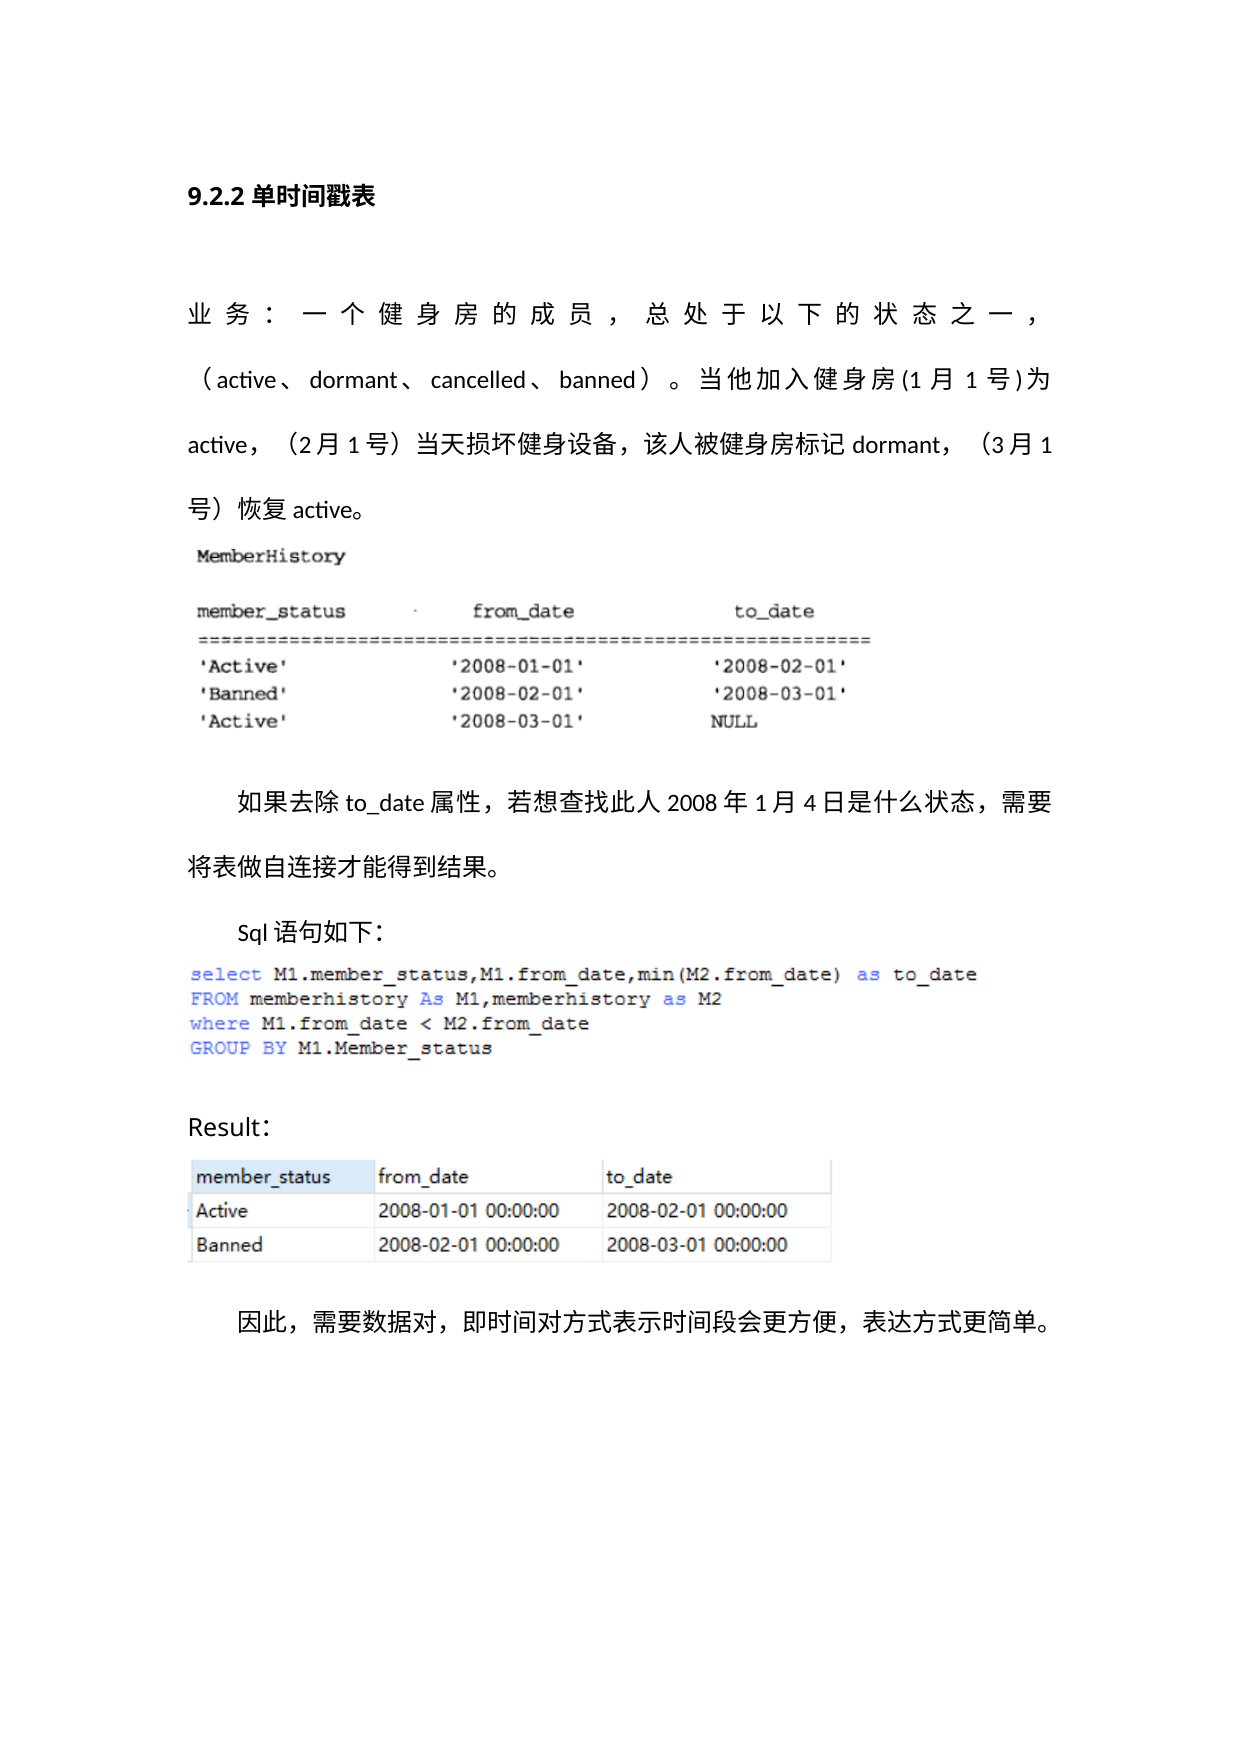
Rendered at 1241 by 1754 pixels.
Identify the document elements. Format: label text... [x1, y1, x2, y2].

subtitle 9.2.2 单时间戳表 [187, 162, 1053, 227]
text Result： [187, 1093, 1053, 1158]
picture [187, 1158, 849, 1272]
text Sql语句如下： [187, 898, 1053, 963]
picture [187, 540, 903, 747]
text 因此，需要数据对，即时间对方式表示时间段会更方便，表达方式更简单。 [187, 1288, 1053, 1353]
picture [187, 963, 999, 1065]
text 如果去除to_date属性，若想查找此人2008年1月4日是什么状态，需要将表做自连接才能得到结果。 [187, 768, 1053, 898]
text 业务：一个健身房的成员，总处于以下的状态之一，（active、dormant、cancelled、banned）。当他加入健身房(1月1号)为active，（2月1号）当天损坏健身设备，该人被健身房标记dormant，（3月1号）恢复active。 [187, 281, 1053, 541]
